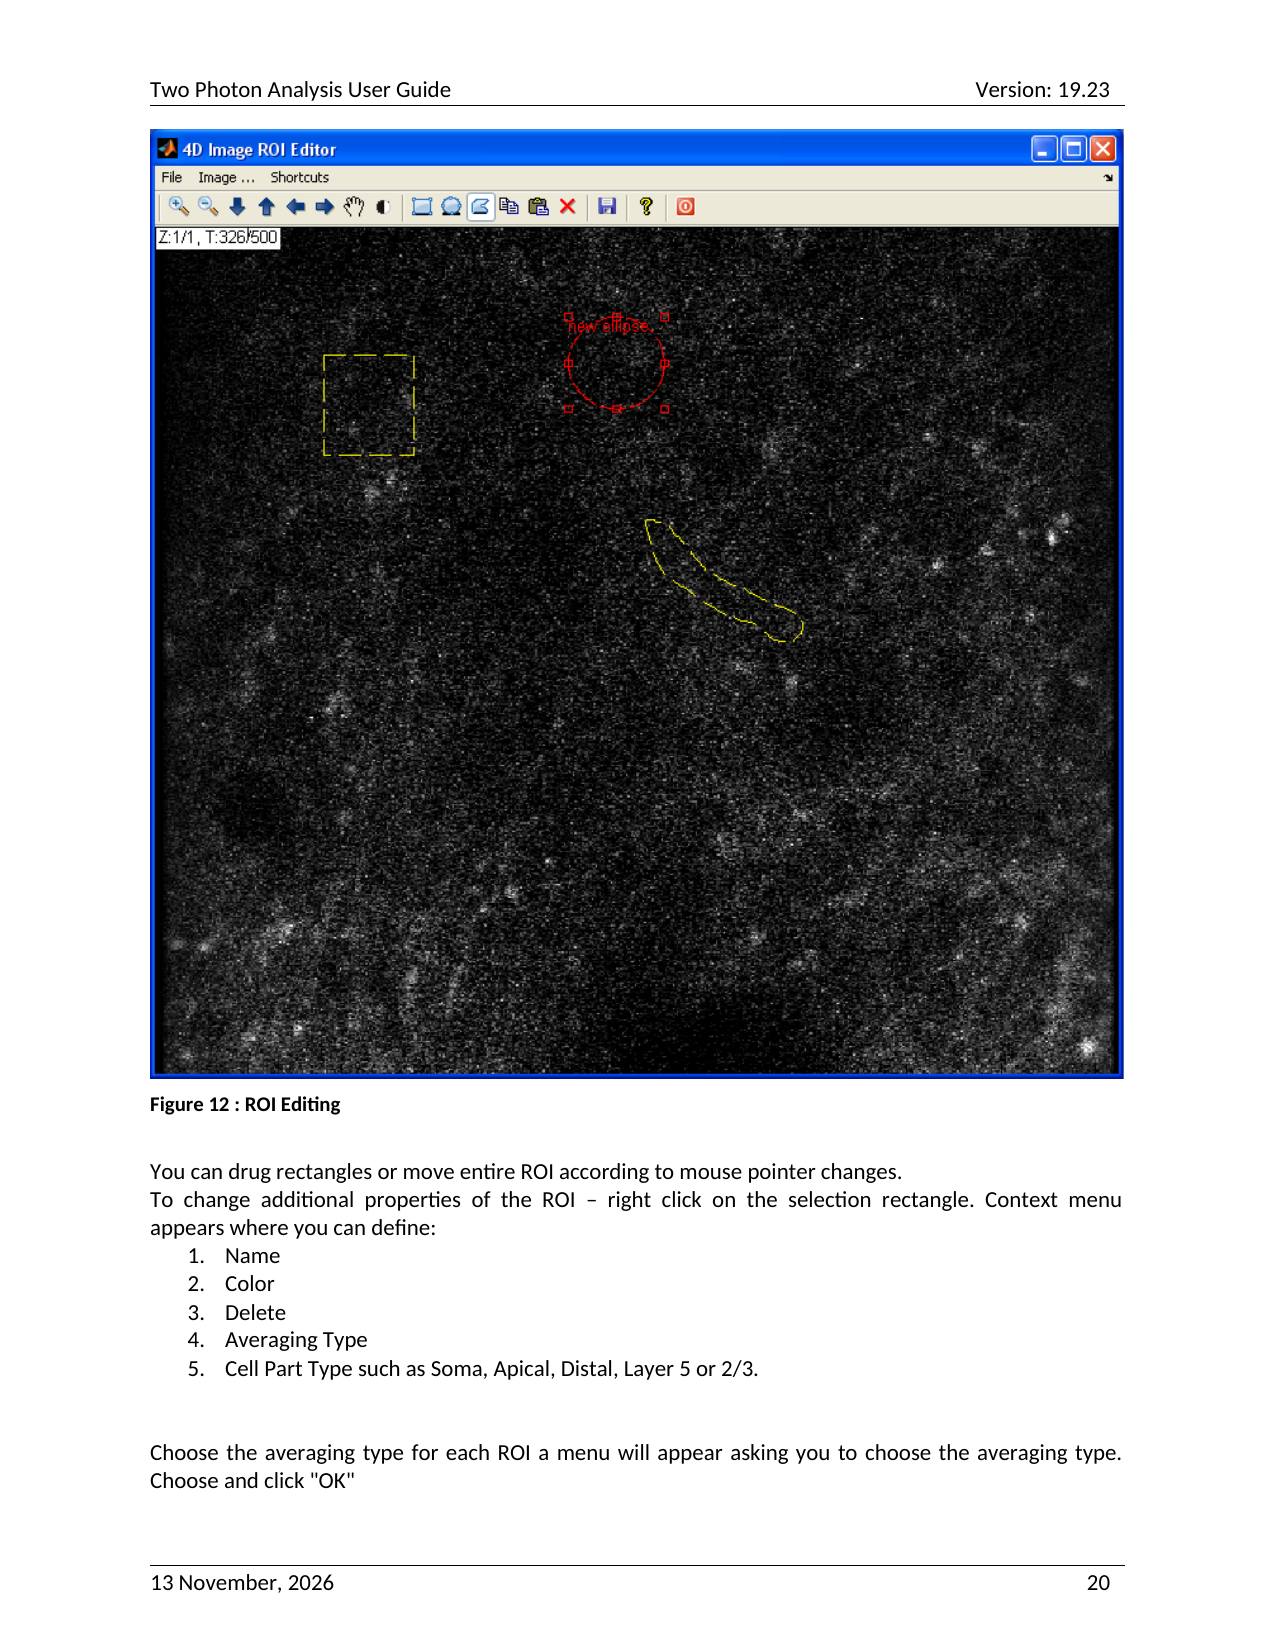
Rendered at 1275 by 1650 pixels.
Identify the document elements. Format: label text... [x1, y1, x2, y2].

list Averaging Type [187, 1326, 1125, 1354]
text Choose the averaging type for each ROI a menu will appear asking you to choose the averaging type. Choose and click "OK" [150, 1438, 1125, 1494]
picture [150, 129, 1124, 1079]
list Delete [187, 1298, 1125, 1326]
text To change additional properties of the ROI – right click on the selection rectangle. Context menu appears where you can define: [150, 1186, 1125, 1242]
list Color [187, 1269, 1125, 1298]
list Cell Part Type such as Soma, Apical, Distal, Layer 5 or 2/3. [187, 1354, 1125, 1382]
list Name [187, 1242, 1125, 1269]
text You can drug rectangles or move entire ROI according to mouse pointer changes. [150, 1157, 1125, 1186]
